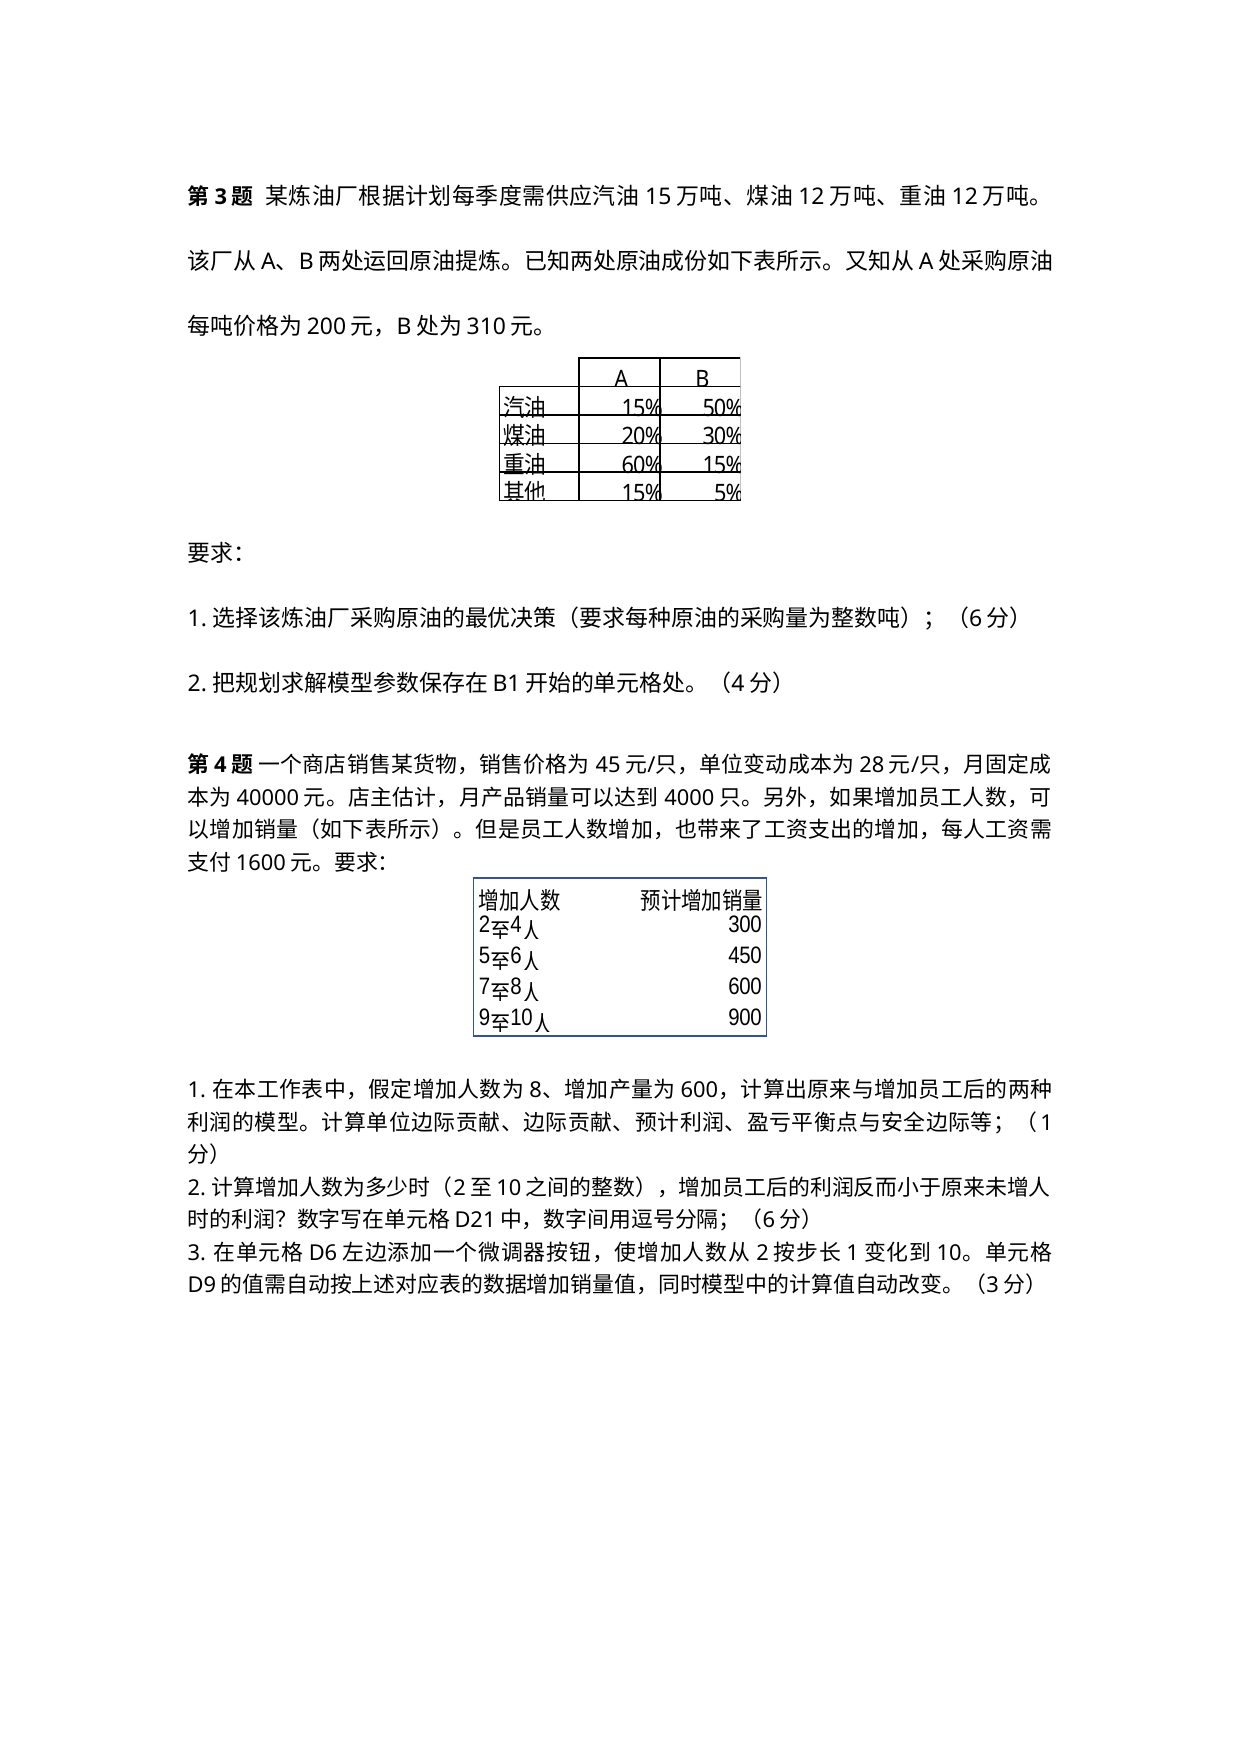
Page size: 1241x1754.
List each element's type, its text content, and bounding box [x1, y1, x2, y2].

text 1. 在本工作表中，假定增加人数为8、增加产量为600，计算出原来与增加员工后的两种利润的模型。计算单位边际贡献、边际贡献、预计利润、盈亏平衡点与安全边际等；（1分） [187, 1072, 1053, 1169]
text 1. 选择该炼油厂采购原油的最优决策（要求每种原油的采购量为整数吨）；（6分） [187, 584, 1053, 649]
text 3. 在单元格D6左边添加一个微调器按钮，使增加人数从2按步长1变化到10。单元格D9的值需自动按上述对应表的数据增加销量值，同时模型中的计算值自动改变。（3分） [187, 1234, 1053, 1299]
text 2. 把规划求解模型参数保存在B1开始的单元格处。（4分） [187, 649, 1053, 714]
text 要求： [187, 519, 1053, 584]
text 2. 计算增加人数为多少时（2至10之间的整数），增加员工后的利润反而小于原来未增人时的利润？数字写在单元格D21中，数字间用逗号分隔；（6分） [187, 1169, 1053, 1234]
text 第4题 一个商店销售某货物，销售价格为45元/只，单位变动成本为28元/只，月固定成本为40000元。店主估计，月产品销量可以达到4000只。另外，如果增加员工人数，可以增加销量（如下表所示）。但是员工人数增加，也带来了工资支出的增加，每人工资需支付1600元。要求： [187, 747, 1053, 877]
text 第3题 某炼油厂根据计划每季度需供应汽油15万吨、煤油12万吨、重油12万吨。该厂从A、B两处运回原油提炼。已知两处原油成份如下表所示。又知从A处采购原油每吨价格为200元，B处为310元。 [187, 162, 1053, 357]
